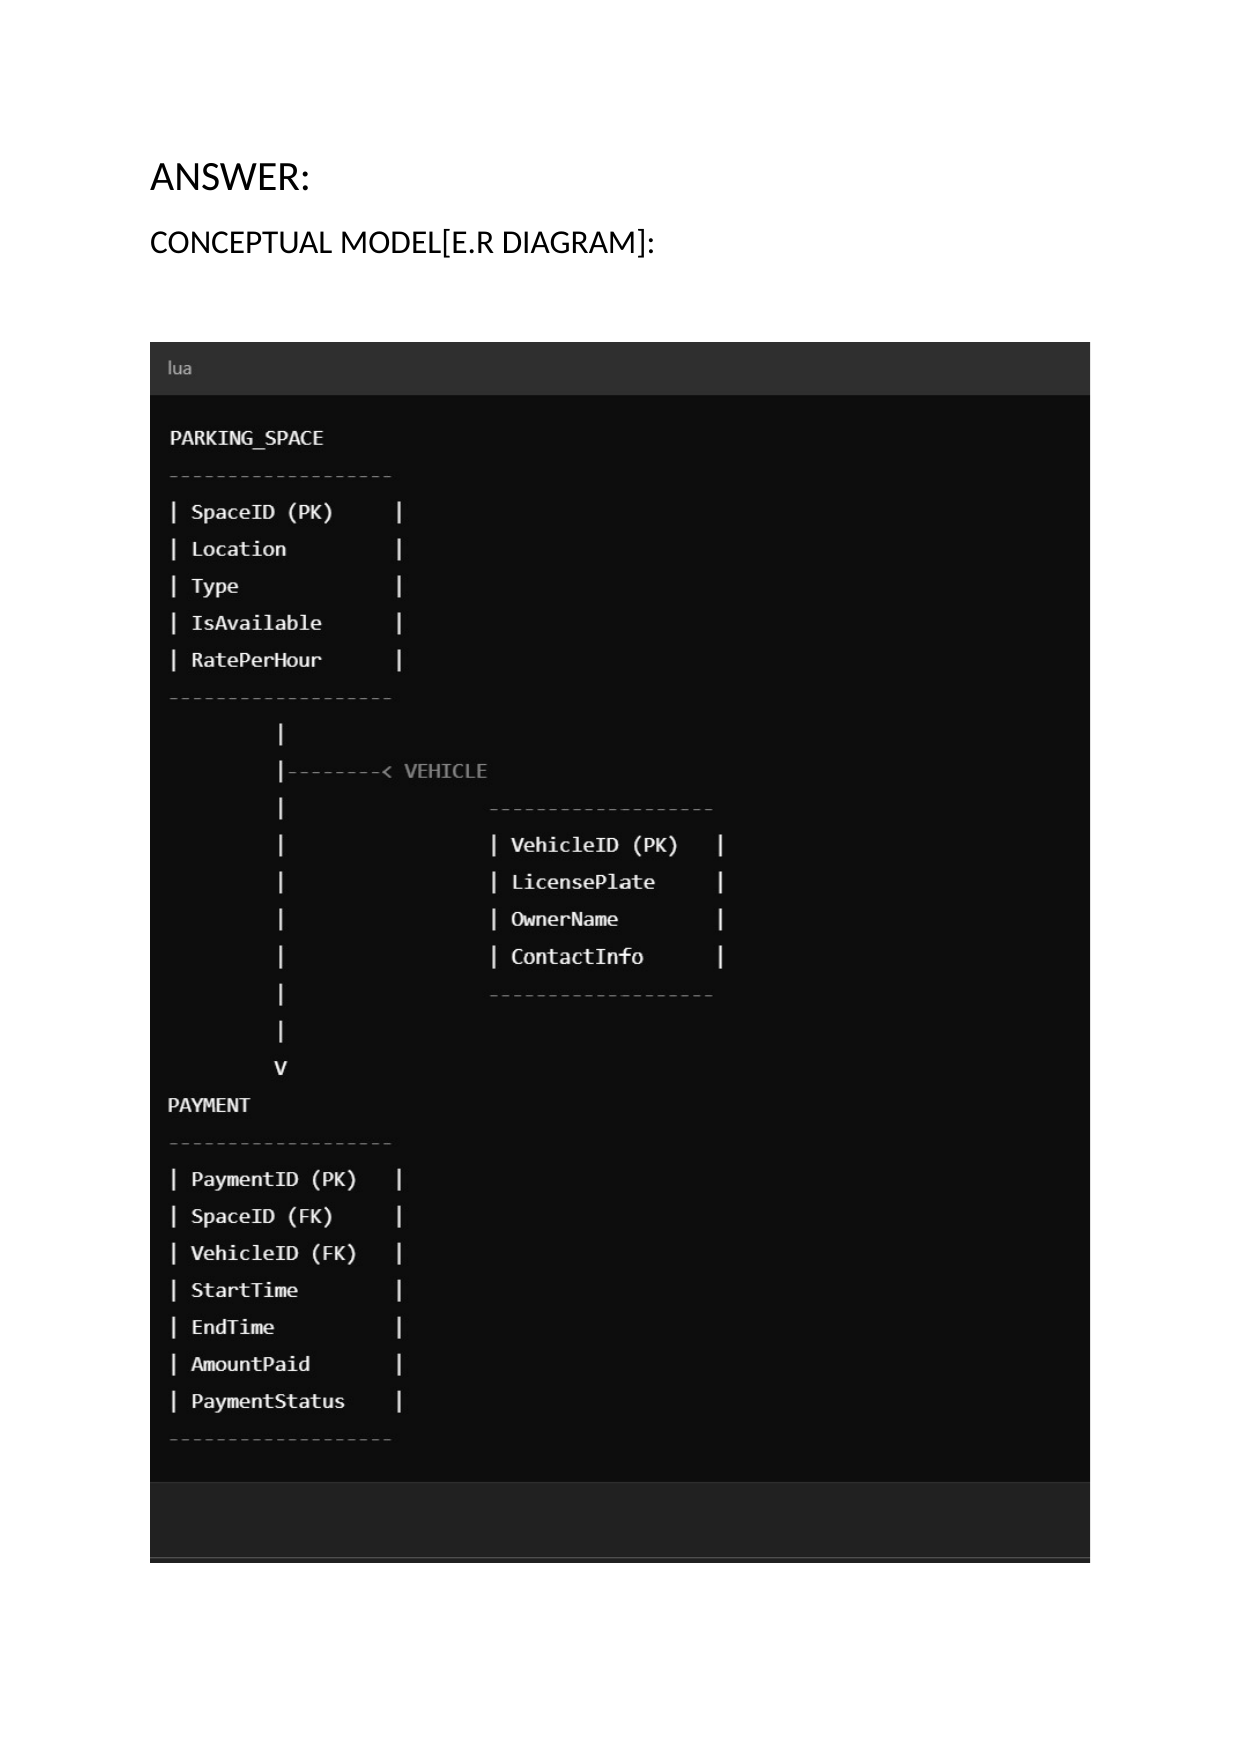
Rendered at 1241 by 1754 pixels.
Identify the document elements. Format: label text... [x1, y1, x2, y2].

text CONCEPTUAL MODEL[E.R DIAGRAM]: [150, 222, 1090, 262]
picture [150, 342, 1091, 1563]
text ANSWER: [150, 150, 1090, 201]
